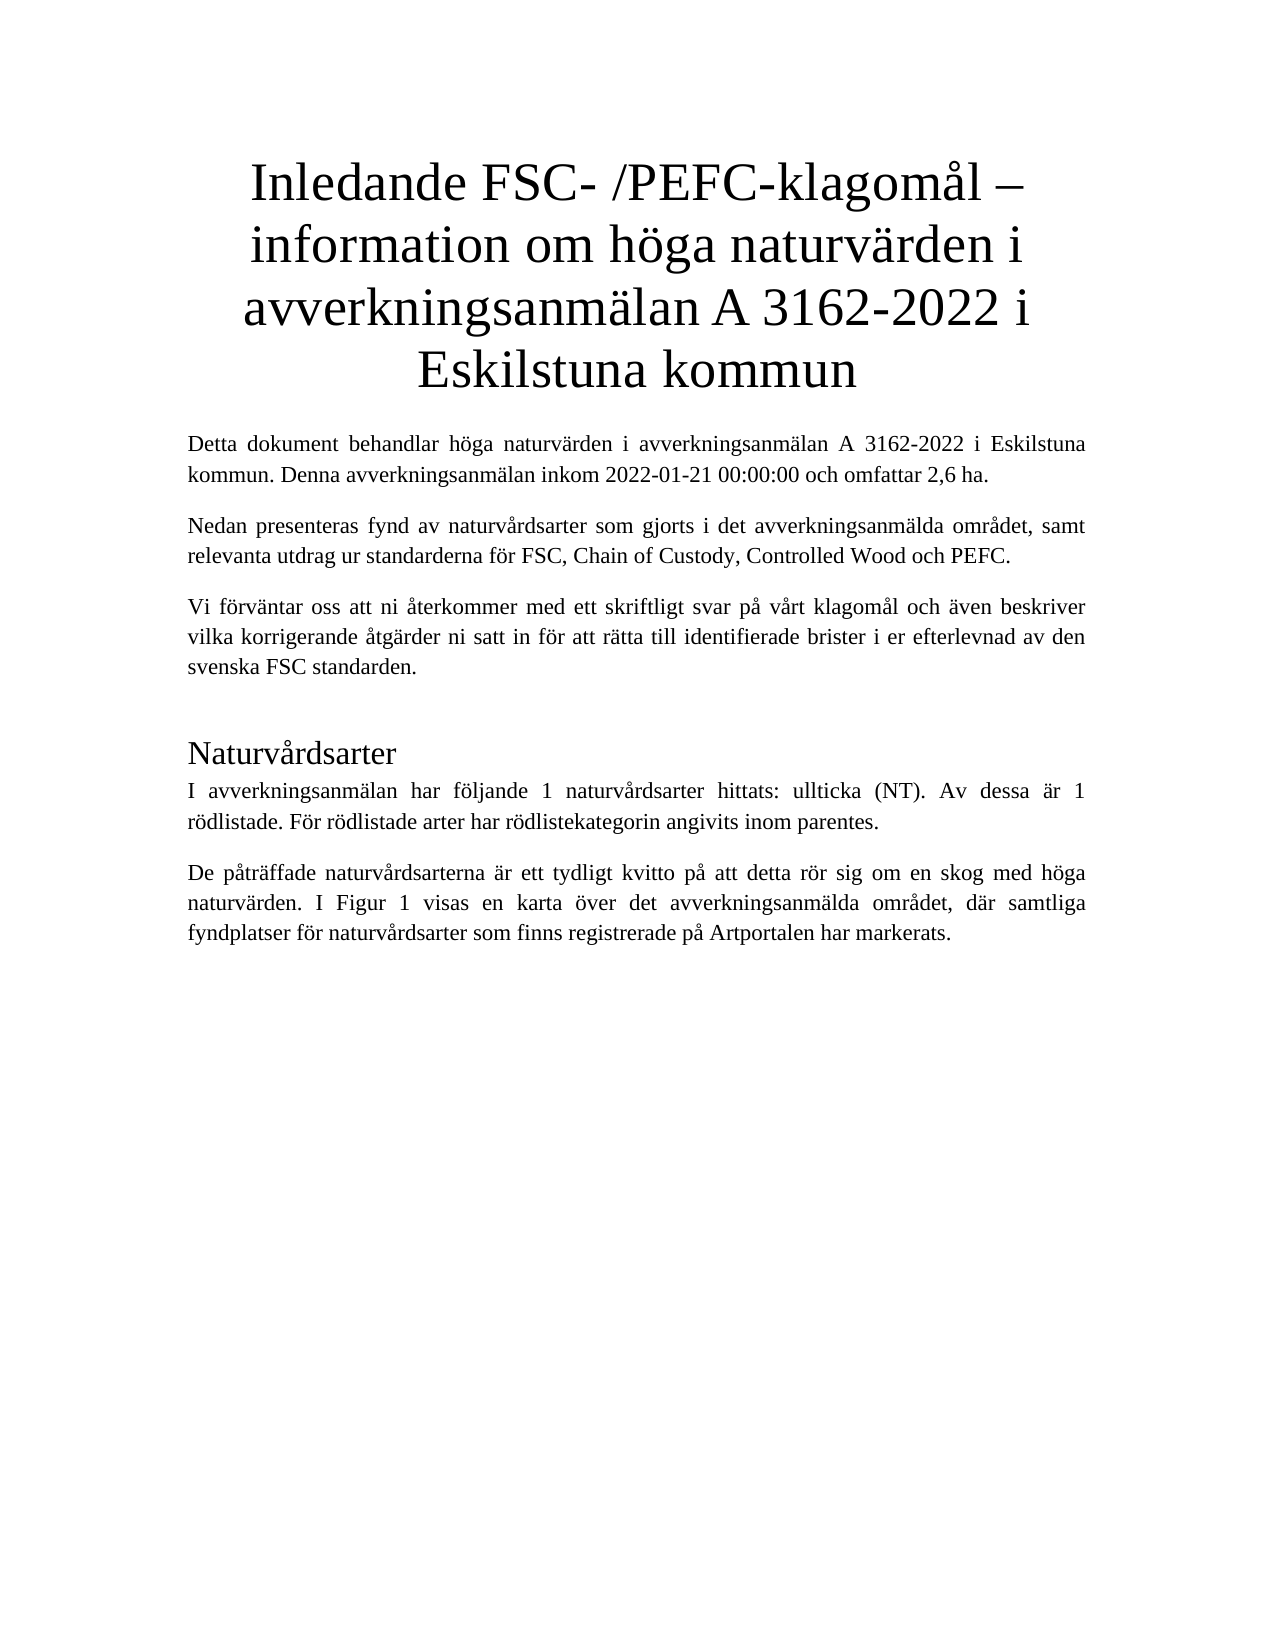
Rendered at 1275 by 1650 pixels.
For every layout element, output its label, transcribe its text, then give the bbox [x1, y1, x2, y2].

subtitle Naturvårdsarter [187, 733, 1087, 772]
text I avverkningsanmälan har följande 1 naturvårdsarter hittats: ullticka (NT). Av dessa är 1 rödlistade. För rödlistade arter har rödlistekategorin angivits inom parentes. [187, 778, 1087, 834]
text Nedan presenteras fynd av naturvårdsarter som gjorts i det avverkningsanmälda området, samt relevanta utdrag ur standarderna för FSC, Chain of Custody, Controlled Wood och PEFC. [187, 512, 1087, 568]
title Inledande FSC- /PEFC-klagomål – information om höga naturvärden i avverkningsanmälan A 3162-2022 i Eskilstuna kommun [187, 150, 1087, 399]
text De påträffade naturvårdsarterna är ett tydligt kvitto på att detta rör sig om en skog med höga naturvärden. I Figur 1 visas en karta över det avverkningsanmälda området, där samtliga fyndplatser för naturvårdsarter som finns registrerade på Artportalen har markerats. [187, 859, 1087, 946]
text Detta dokument behandlar höga naturvärden i avverkningsanmälan A 3162-2022 i Eskilstuna kommun. Denna avverkningsanmälan inkom 2022-01-21 00:00:00 och omfattar 2,6 ha. [187, 430, 1087, 487]
text Vi förväntar oss att ni återkommer med ett skriftligt svar på vårt klagomål och även beskriver vilka korrigerande åtgärder ni satt in för att rätta till identifierade brister i er efterlevnad av den svenska FSC standarden. [187, 593, 1087, 680]
